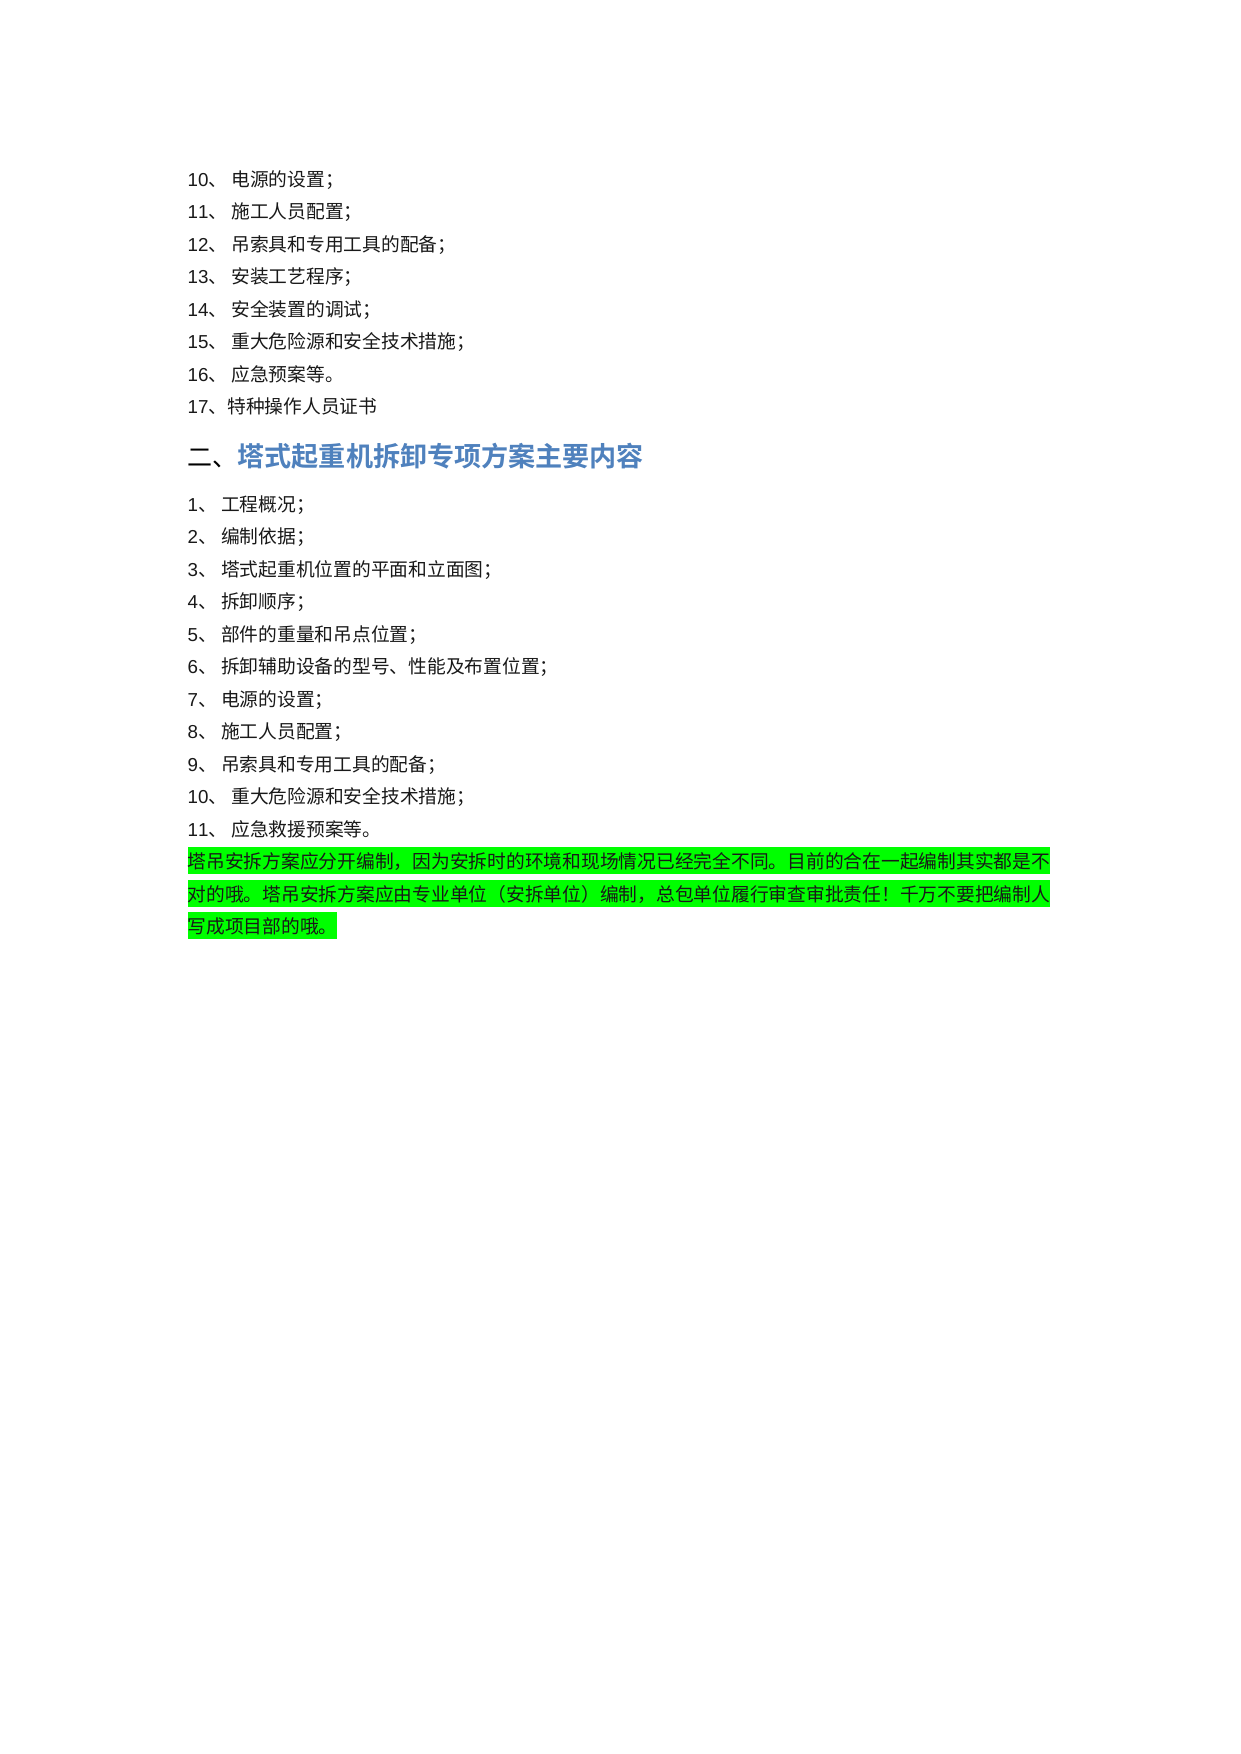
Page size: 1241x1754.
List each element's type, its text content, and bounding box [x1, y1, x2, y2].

text 6、 拆卸辅助设备的型号、性能及布置位置； [187, 649, 1053, 682]
text 9、 吊索具和专用工具的配备； [187, 747, 1053, 779]
text 5、 部件的重量和吊点位置； [187, 617, 1053, 649]
text 12、 吊索具和专用工具的配备； [187, 227, 1053, 259]
subtitle 塔式起重机拆卸专项方案主要内容 [187, 422, 1053, 487]
text 4、 拆卸顺序； [187, 584, 1053, 617]
text 7、 电源的设置； [187, 682, 1053, 714]
text 13、 安装工艺程序； [187, 259, 1053, 292]
text 15、 重大危险源和安全技术措施； [187, 324, 1053, 357]
text 11、 施工人员配置； [187, 194, 1053, 227]
text 17、特种操作人员证书 [187, 389, 1053, 422]
text 8、 施工人员配置； [187, 714, 1053, 747]
text 16、 应急预案等。 [187, 357, 1053, 389]
text 10、 重大危险源和安全技术措施； [187, 779, 1053, 812]
text 1、 工程概况； [187, 487, 1053, 519]
text 2、 编制依据； [187, 519, 1053, 552]
text 14、 安全装置的调试； [187, 292, 1053, 324]
text 3、 塔式起重机位置的平面和立面图； [187, 552, 1053, 584]
text 塔吊安拆方案应分开编制，因为安拆时的环境和现场情况已经完全不同。目前的合在一起编制其实都是不对的哦。塔吊安拆方案应由专业单位（安拆单位）编制，总包单位履行审查审批责任！千万不要把编制人写成项目部的哦。 [187, 844, 1053, 942]
text 10、 电源的设置； [187, 162, 1053, 194]
text 11、 应急救援预案等。 [187, 812, 1053, 844]
